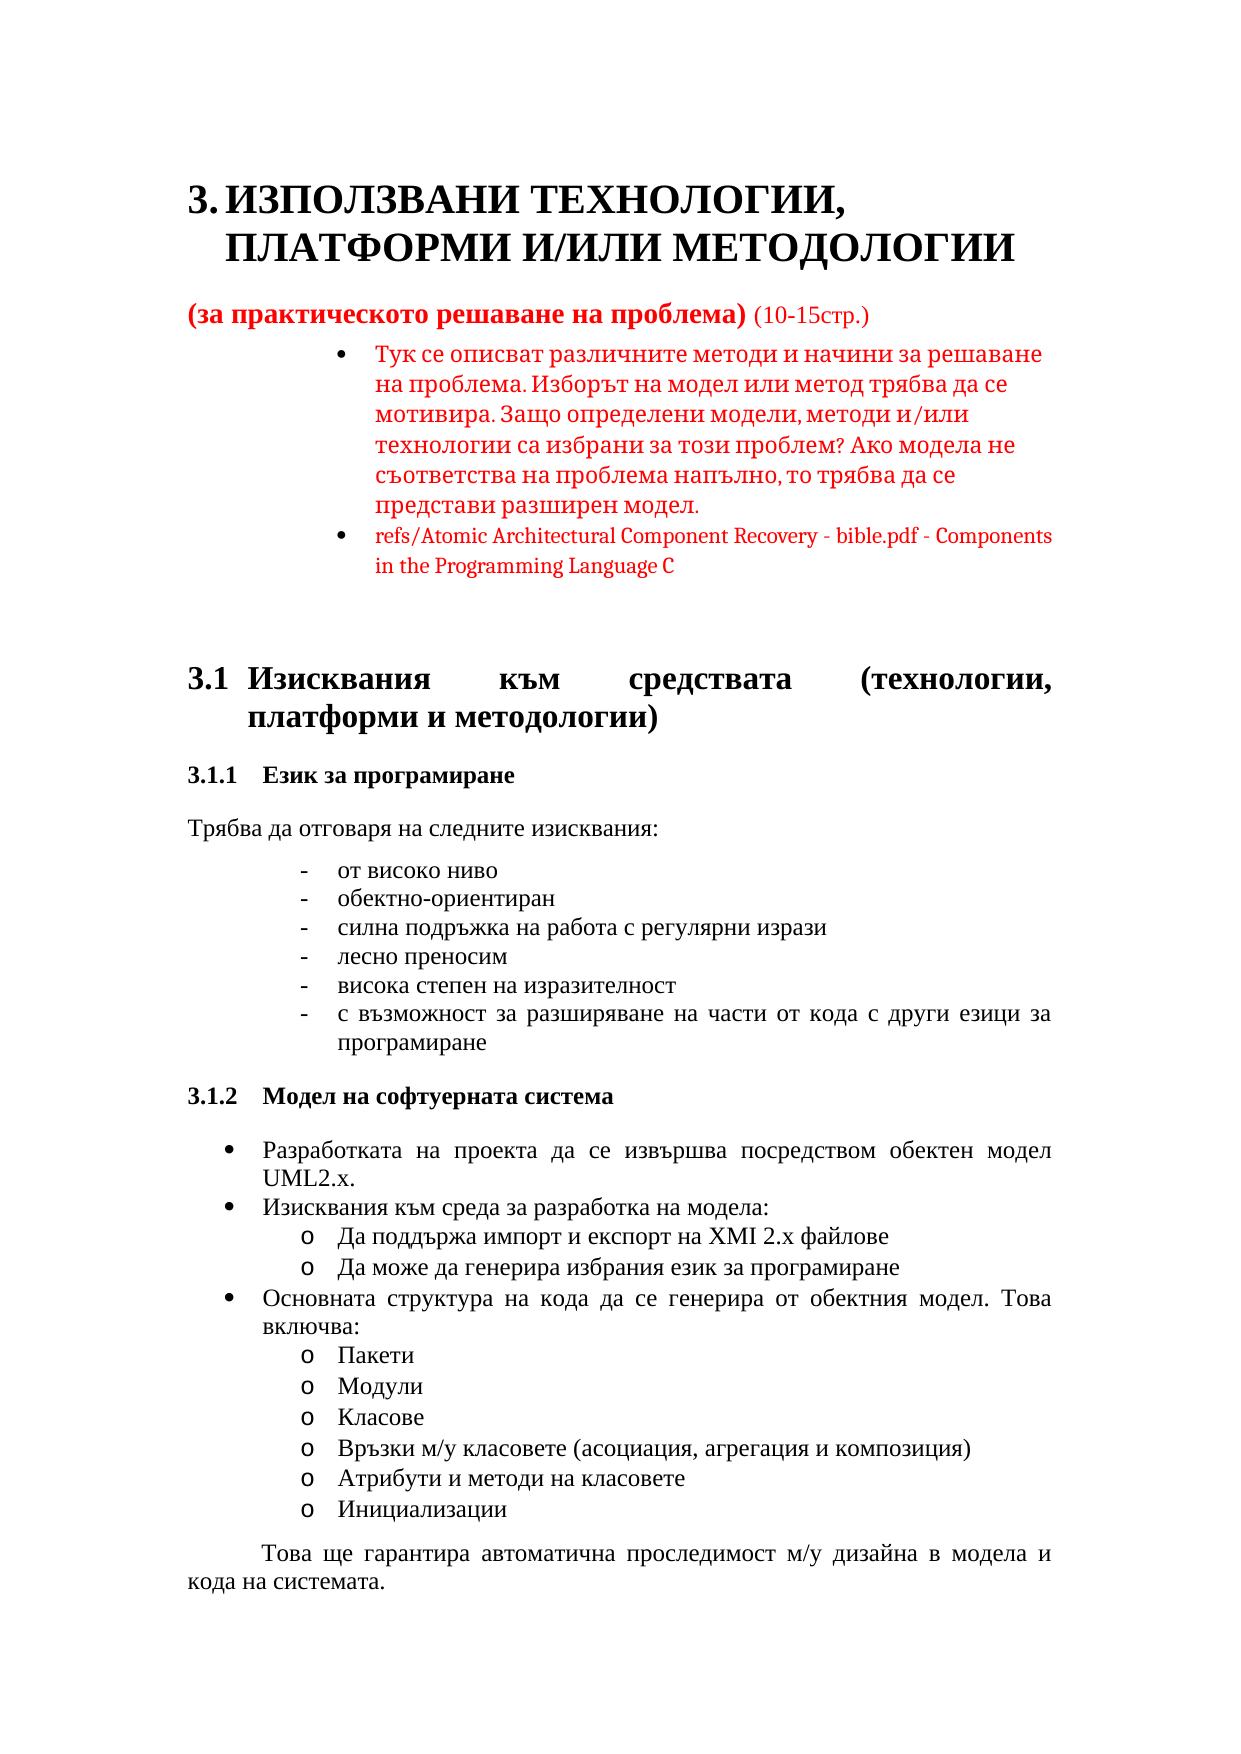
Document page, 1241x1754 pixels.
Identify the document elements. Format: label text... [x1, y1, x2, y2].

list Основната структура на кода да се генерира от обектния модел. Това включва: [225, 1283, 1053, 1340]
subtitle Използвани технологии, платформи и/или методологии [187, 175, 1053, 271]
list Модули [300, 1371, 1053, 1402]
list Класове [300, 1402, 1053, 1433]
list Инициализации [300, 1494, 1053, 1525]
text Това ще гарантира автоматична проследимост м/у дизайна в модела и кода на системата. [187, 1538, 1053, 1595]
list refs/Atomic Architectural Component Recovery - bible.pdf - Components in the Programming Language C [337, 523, 1053, 580]
subtitle Изисквания към средствата (технологии, платформи и методологии) [187, 658, 1053, 735]
text Трябва да отговаря на следните изисквания: [187, 813, 1053, 842]
list лесно преносим [300, 941, 1053, 970]
list Да поддържа импорт и експорт на XMI 2.x файлове [300, 1221, 1053, 1252]
subtitle Модел на софтуерната система [187, 1081, 1053, 1110]
list Разработката на проекта да се извършва посредством обектен модел UML2.x. [225, 1135, 1053, 1192]
list висока степен на изразителност [300, 970, 1053, 998]
list с възможност за разширяване на части от кода с други езици за програмиране [300, 998, 1053, 1056]
text (за практическото решаване на проблема) (10-15стр.) [187, 296, 1053, 329]
list Връзки м/у класовете (асоциация, агрегация и композиция) [300, 1433, 1053, 1463]
list Изисквания към среда за разработка на модела: [225, 1192, 1053, 1221]
list Да може да генерира избрания език за програмиране [300, 1252, 1053, 1283]
list от високо ниво [300, 855, 1053, 883]
list Атрибути и методи на класовете [300, 1463, 1053, 1494]
list обектно-ориентиран [300, 883, 1053, 912]
list Тук се описват различните методи и начини за решаване на проблема. Изборът на модел или метод трябва да се мотивира. Защо определени модели, методи и/или технологии са избрани за този проблем? Ако модела не съответства на проблема напълно, то трябва да се представи разширен модел. [337, 342, 1053, 519]
list силна подръжка на работа с регулярни изрази [300, 912, 1053, 941]
subtitle Език за програмиране [187, 760, 1053, 788]
list Пакети [300, 1340, 1053, 1371]
